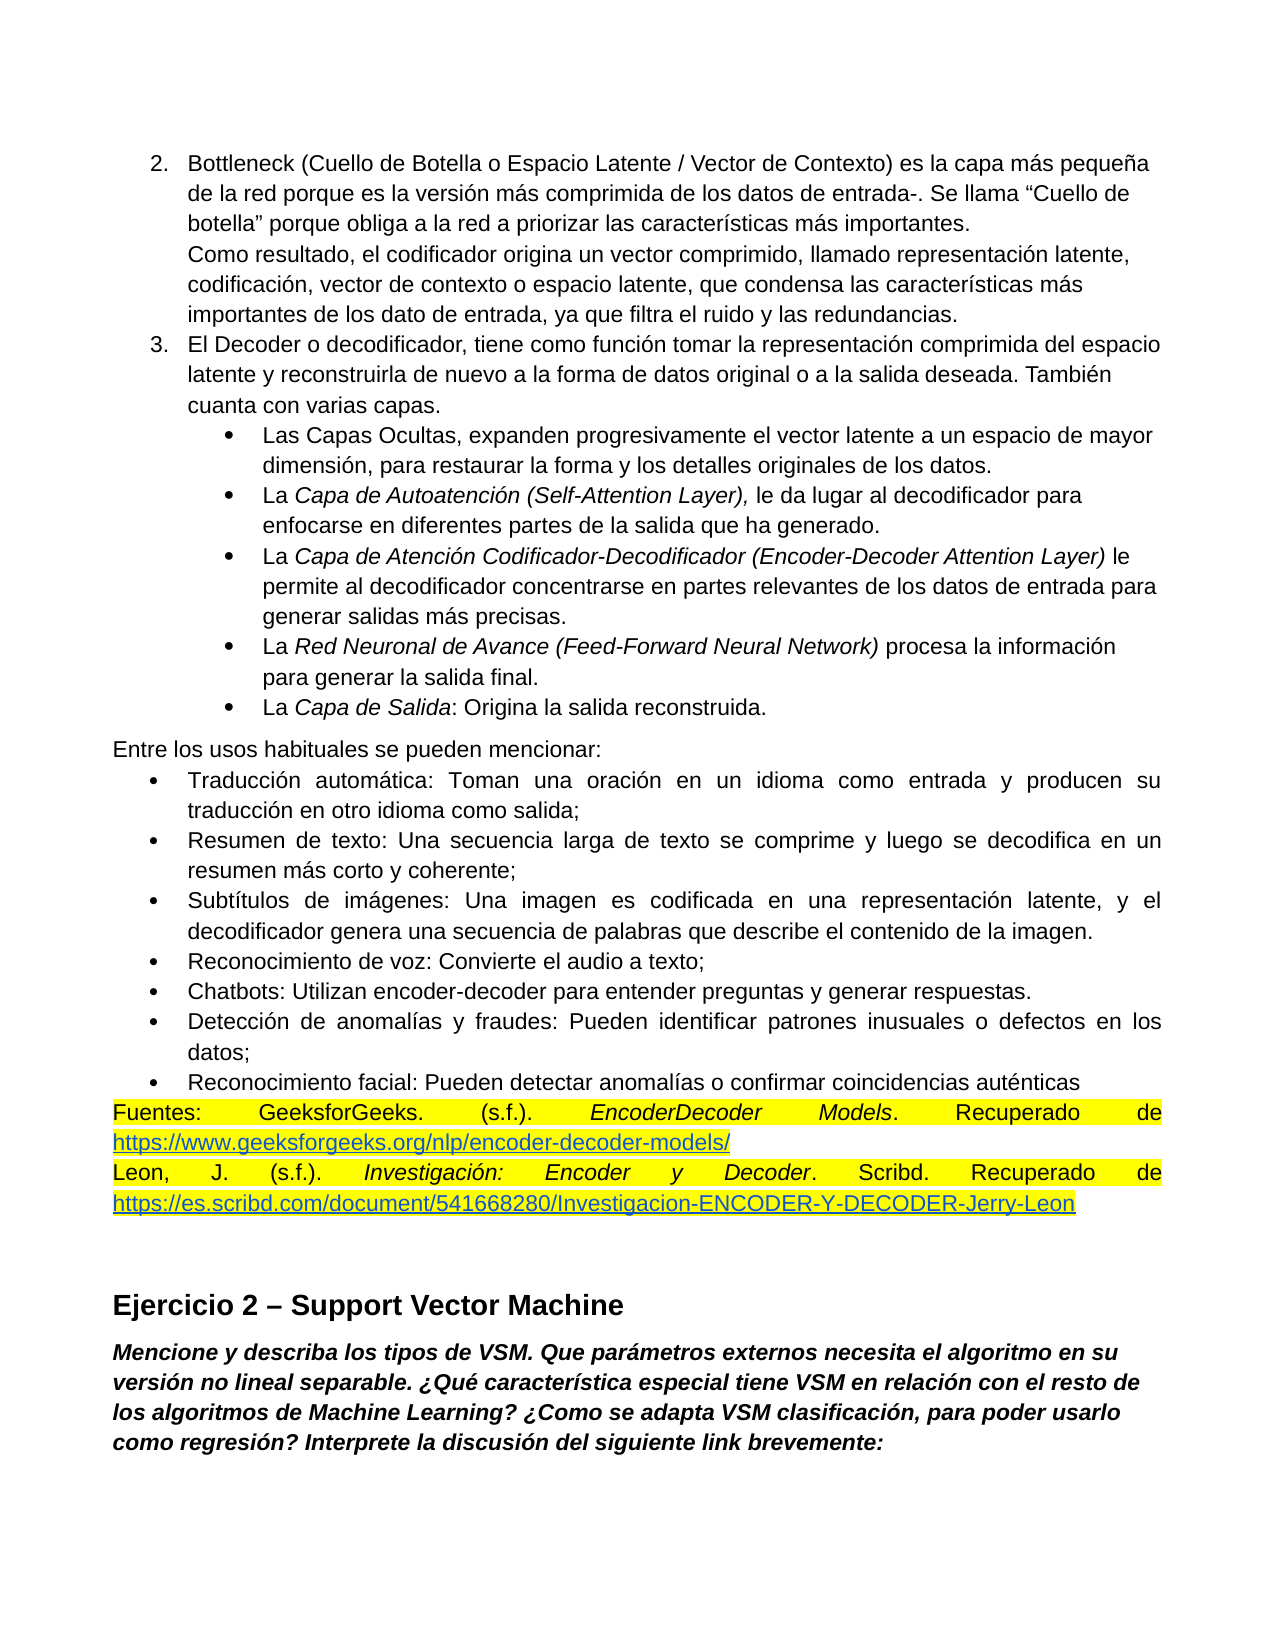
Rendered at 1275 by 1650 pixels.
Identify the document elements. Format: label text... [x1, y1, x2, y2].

list La Red Neuronal de Avance (Feed-Forward Neural Network) procesa la información para generar la salida final. [225, 633, 1162, 690]
list Reconocimiento facial: Pueden detectar anomalías o confirmar coincidencias auténticas [150, 1069, 1162, 1095]
list Bottleneck (Cuello de Botella o Espacio Latente / Vector de Contexto) es la capa más pequeña de la red porque es la versión más comprimida de los datos de entrada-. Se llama “Cuello de botella” porque obliga a la red a priorizar las características más importantes. [150, 150, 1162, 237]
list Las Capas Ocultas, expanden progresivamente el vector latente a un espacio de mayor dimensión, para restaurar la forma y los detalles originales de los datos. [225, 422, 1162, 478]
list Traducción automática: Toman una oración en un idioma como entrada y producen su traducción en otro idioma como salida; [150, 767, 1162, 823]
list Subtítulos de imágenes: Una imagen es codificada en una representación latente, y el decodificador genera una secuencia de palabras que describe el contenido de la imagen. [150, 887, 1162, 944]
text Entre los usos habituales se pueden mencionar: [112, 736, 1162, 763]
list Como resultado, el codificador origina un vector comprimido, llamado representación latente, codificación, vector de contexto o espacio latente, que condensa las características más importantes de los dato de entrada, ya que filtra el ruido y las redundancias. [187, 241, 1162, 327]
list La Capa de Autoatención (Self-Attention Layer), le da lugar al decodificador para enfocarse en diferentes partes de la salida que ha generado. [225, 482, 1162, 539]
list El Decoder o decodificador, tiene como función tomar la representación comprimida del espacio latente y reconstruirla de nuevo a la forma de datos original o a la salida deseada. También cuanta con varias capas. [150, 331, 1162, 418]
list La Capa de Atención Codificador-Decodificador (Encoder-Decoder Attention Layer) le permite al decodificador concentrarse en partes relevantes de los datos de entrada para generar salidas más precisas. [225, 543, 1162, 629]
list Detección de anomalías y fraudes: Pueden identificar patrones inusuales o defectos en los datos; [150, 1008, 1162, 1065]
text Fuentes: GeeksforGeeks. (s.f.). EncoderDecoder Models. Recuperado de https://www.geeksforgeeks.org/nlp/encoder-decoder-models/ [112, 1099, 1162, 1156]
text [112, 1338, 1162, 1456]
list Resumen de texto: Una secuencia larga de texto se comprime y luego se decodifica en un resumen más corto y coherente; [150, 827, 1162, 884]
subtitle Ejercicio 2 – Support Vector Machine [112, 1287, 1162, 1321]
list Chatbots: Utilizan encoder-decoder para entender preguntas y generar respuestas. [150, 978, 1162, 1004]
text Leon, J. (s.f.). Investigación: Encoder y Decoder. Scribd. Recuperado de https://es.scribd.com/document/541668280/Investigacion-ENCODER-Y-DECODER-Jerry-Leon [112, 1159, 1162, 1216]
list La Capa de Salida: Origina la salida reconstruida. [225, 694, 1162, 720]
list Reconocimiento de voz: Convierte el audio a texto; [150, 948, 1162, 974]
